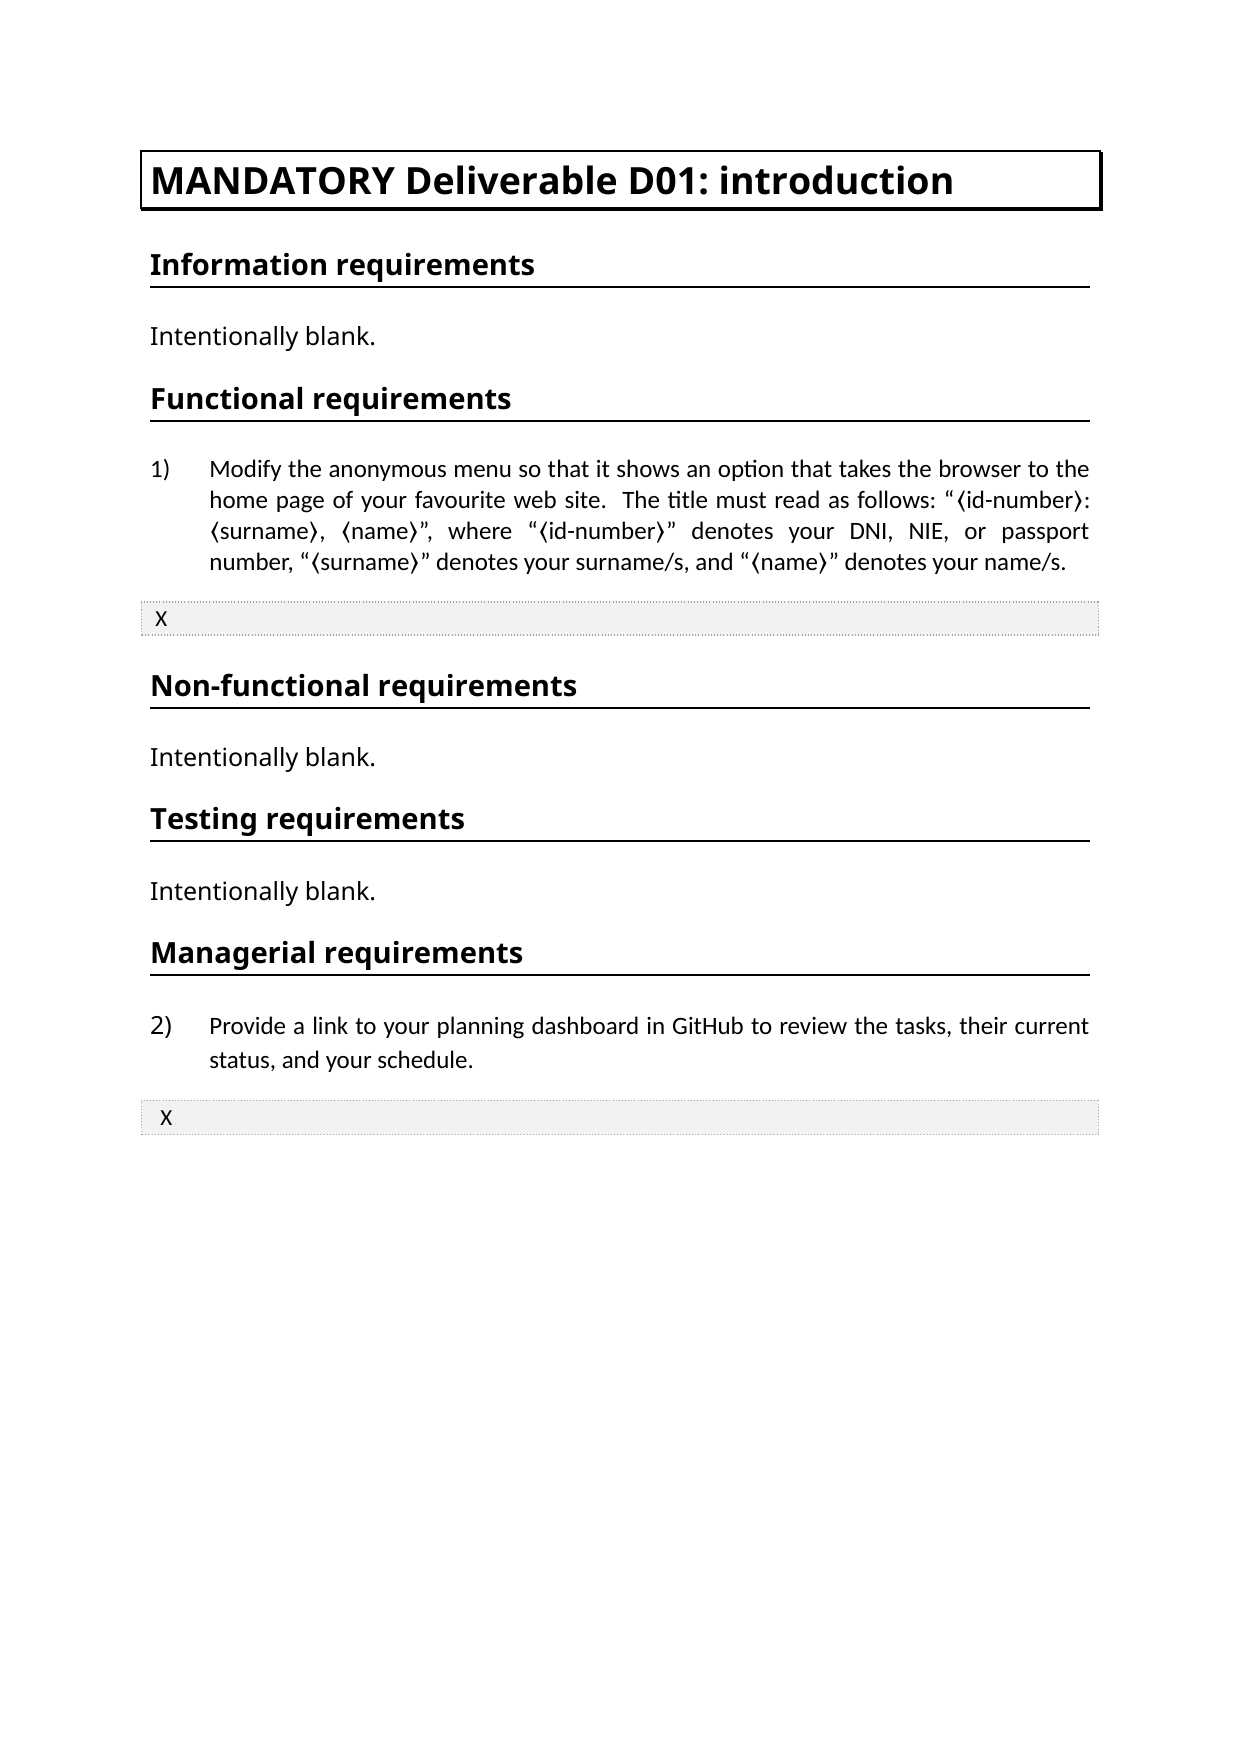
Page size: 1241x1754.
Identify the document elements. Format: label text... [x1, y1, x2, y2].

subtitle Managerial requirements [150, 932, 1090, 974]
text Intentionally blank. [150, 319, 1090, 353]
subtitle Functional requirements [150, 378, 1090, 420]
text Intentionally blank. [150, 739, 1090, 774]
subtitle Testing requirements [150, 799, 1090, 840]
subtitle MANDATORY Deliverable D01: introduction [142, 152, 1099, 207]
text Modify the anonymous menu so that it shows an option that takes the browser to the home page of your favourite web site. The title must read as follows: “〈id-number〉: 〈surname〉, 〈name〉”, where “〈id-number〉” denotes your DNI, NIE, or passport number, “〈surname〉” denotes your surname/s, and “〈name〉” denotes your name/s. [150, 453, 1090, 576]
text Provide a link to your planning dashboard in GitHub to review the tasks, their current status, and your schedule. [150, 1007, 1090, 1075]
subtitle Information requirements [150, 244, 1090, 286]
text Intentionally blank. [150, 873, 1090, 907]
subtitle Non-functional requirements [150, 665, 1090, 707]
